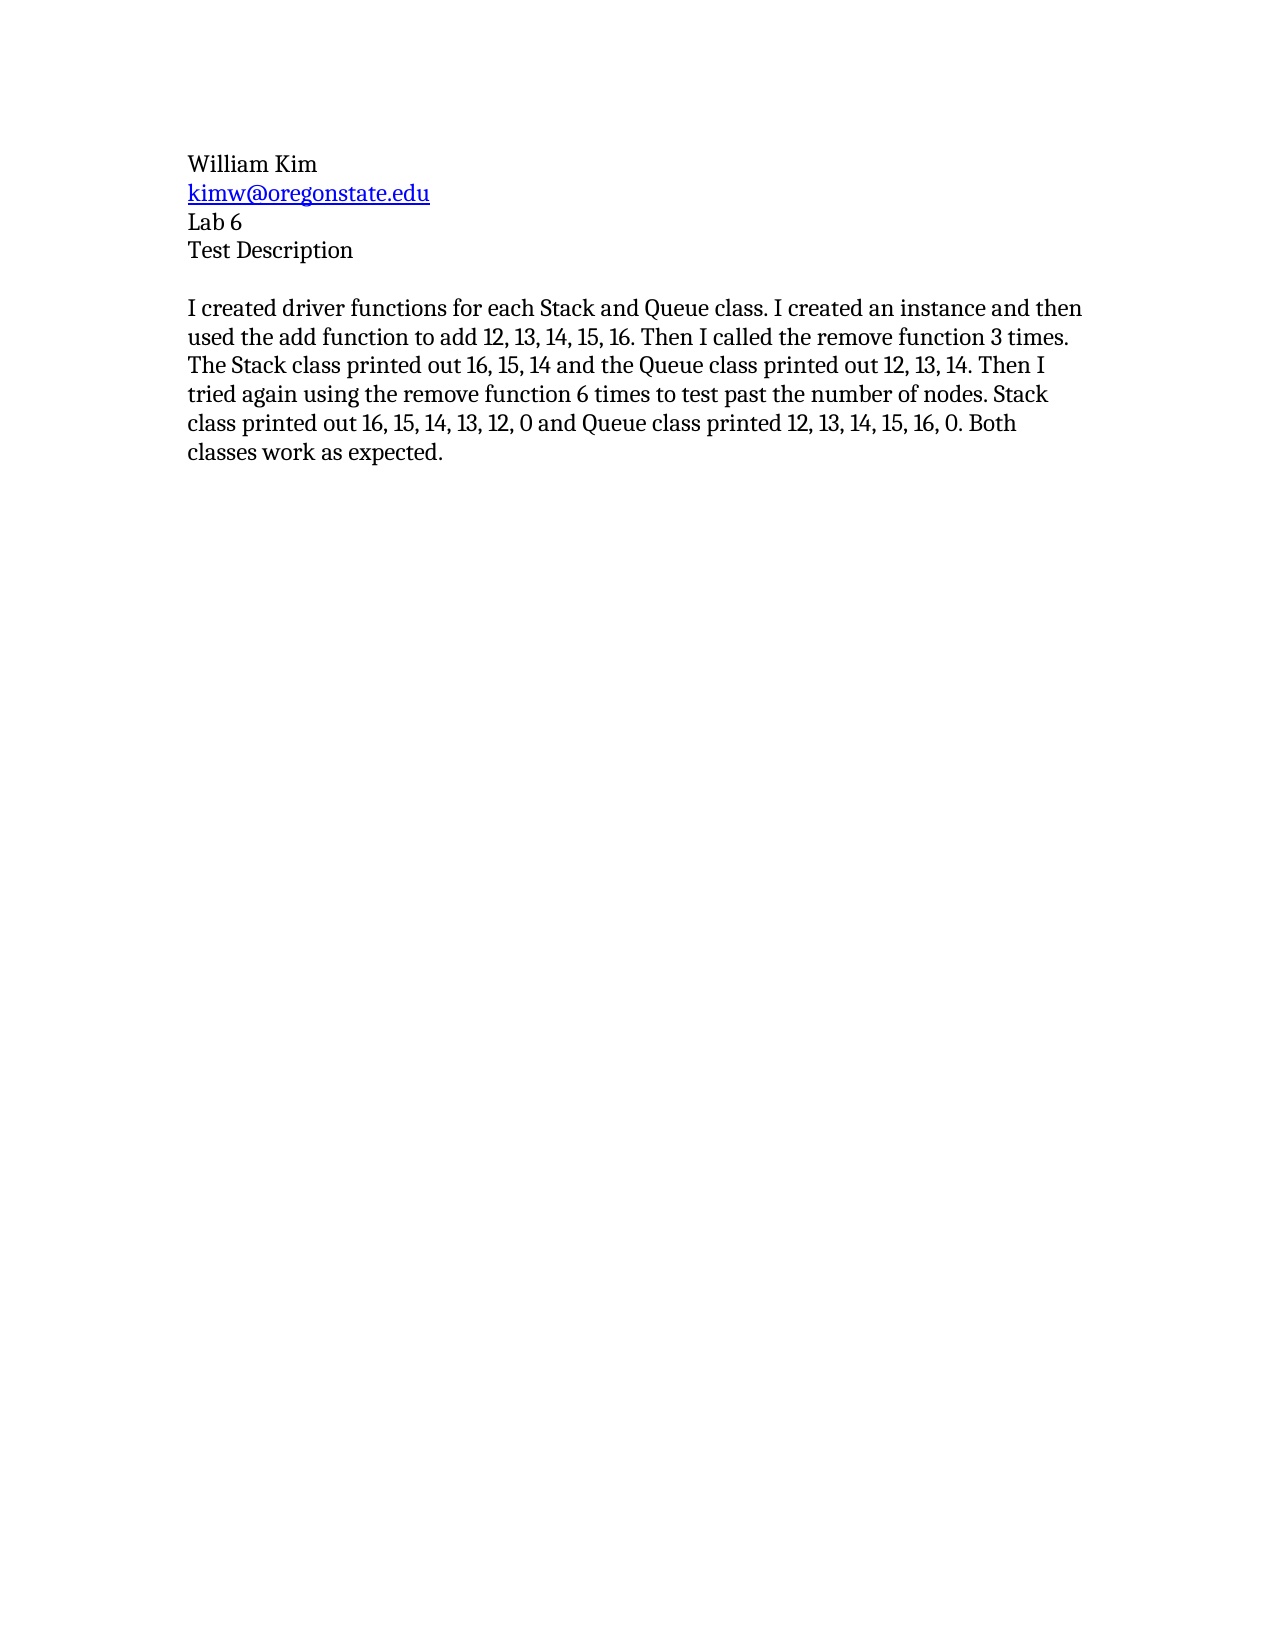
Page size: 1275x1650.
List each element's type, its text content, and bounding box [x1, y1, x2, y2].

text William Kim [187, 150, 1087, 179]
text kimw@oregonstate.edu [187, 179, 1087, 207]
text Lab 6 [187, 207, 1087, 236]
text Test Description [187, 236, 1087, 265]
text I created driver functions for each Stack and Queue class. I created an instance and then used the add function to add 12, 13, 14, 15, 16. Then I called the remove function 3 times. The Stack class printed out 16, 15, 14 and the Queue class printed out 12, 13, 14. Then I tried again using the remove function 6 times to test past the number of nodes. Stack class printed out 16, 15, 14, 13, 12, 0 and Queue class printed 12, 13, 14, 15, 16, 0. Both classes work as expected. [187, 294, 1087, 466]
